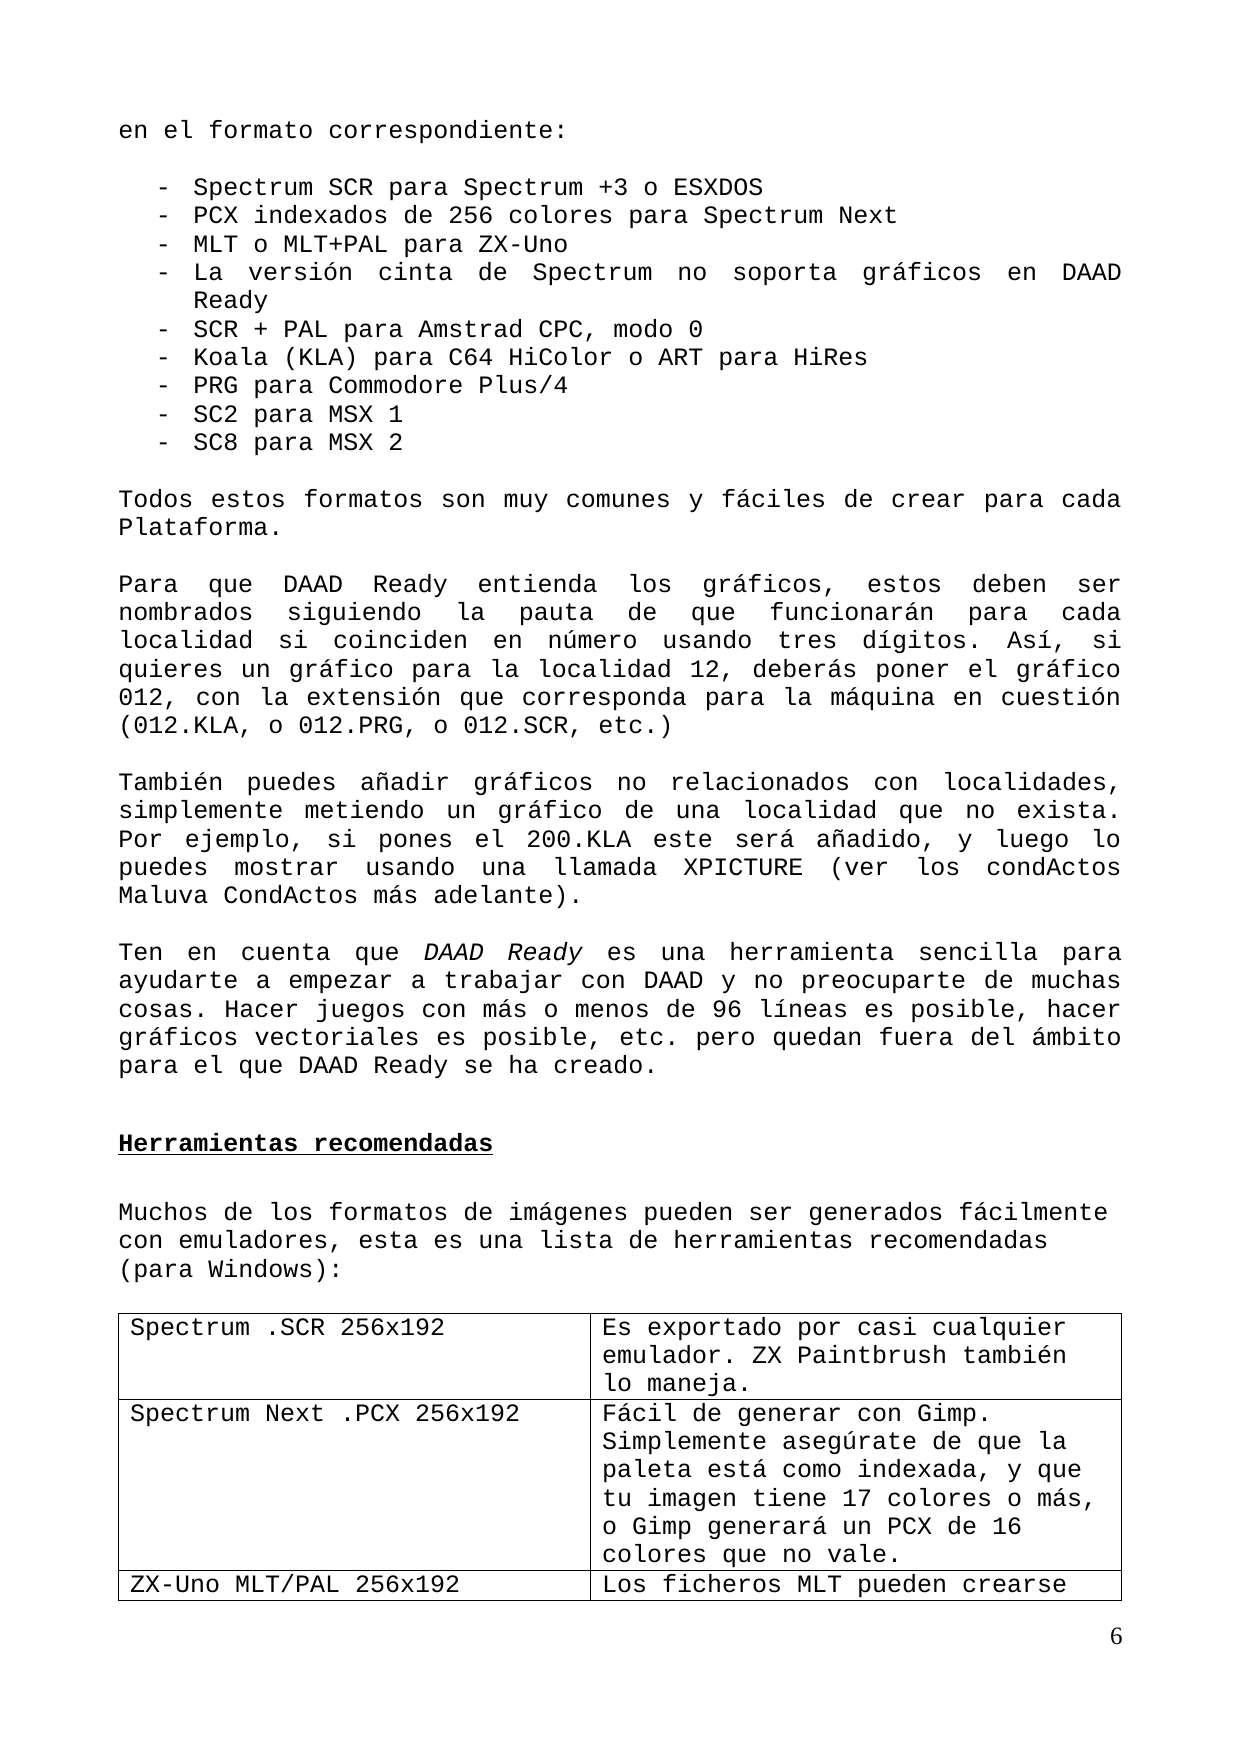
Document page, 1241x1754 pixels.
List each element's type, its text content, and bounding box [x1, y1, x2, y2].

list Spectrum SCR para Spectrum +3 o ESXDOS [156, 175, 1122, 203]
table_header Spectrum .SCR 256x192 [119, 1314, 590, 1399]
list Koala (KLA) para C64 HiColor o ART para HiRes [156, 345, 1122, 373]
list SCR + PAL para Amstrad CPC, modo 0 [156, 316, 1122, 345]
list PRG para Commodore Plus/4 [156, 373, 1122, 401]
table_cell Fácil de generar con Gimp. Simplemente asegúrate de que la paleta está como indexada, y que tu imagen tiene 17 colores o más, o Gimp generará un PCX de 16 colores que no vale. [591, 1400, 1121, 1570]
table_cell Spectrum Next .PCX 256x192 [119, 1400, 590, 1570]
text Herramientas recomendadas [118, 1131, 1122, 1159]
text También puedes añadir gráficos no relacionados con localidades, simplemente metiendo un gráfico de una localidad que no exista. Por ejemplo, si pones el 200.KLA este será añadido, y luego lo puedes mostrar usando una llamada XPICTURE (ver los condActos Maluva CondActos más adelante). [118, 770, 1122, 911]
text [118, 118, 1122, 146]
list PCX indexados de 256 colores para Spectrum Next [156, 203, 1122, 231]
text Muchos de los formatos de imágenes pueden ser generados fácilmente con emuladores, esta es una lista de herramientas recomendadas (para Windows): [118, 1200, 1122, 1285]
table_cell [591, 1571, 1121, 1599]
list SC2 para MSX 1 [156, 401, 1122, 430]
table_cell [119, 1571, 590, 1599]
list SC8 para MSX 2 [156, 430, 1122, 458]
text Todos estos formatos son muy comunes y fáciles de crear para cada Plataforma. [118, 486, 1122, 543]
text Para que DAAD Ready entienda los gráficos, estos deben ser nombrados siguiendo la pauta de que funcionarán para cada localidad si coinciden en número usando tres dígitos. Así, si quieres un gráfico para la localidad 12, deberás poner el gráfico 012, con la extensión que corresponda para la máquina en cuestión (012.KLA, o 012.PRG, o 012.SCR, etc.) [118, 571, 1122, 741]
list MLT o MLT+PAL para ZX-Uno [156, 231, 1122, 260]
list La versión cinta de Spectrum no soporta gráficos en DAAD Ready [156, 260, 1122, 316]
table_header Es exportado por casi cualquier emulador. ZX Paintbrush también lo maneja. [591, 1314, 1121, 1399]
text Ten en cuenta que DAAD Ready es una herramienta sencilla para ayudarte a empezar a trabajar con DAAD y no preocuparte de muchas cosas. Hacer juegos con más o menos de 96 líneas es posible, hacer gráficos vectoriales es posible, etc. pero quedan fuera del ámbito para el que DAAD Ready se ha creado. [118, 940, 1122, 1081]
